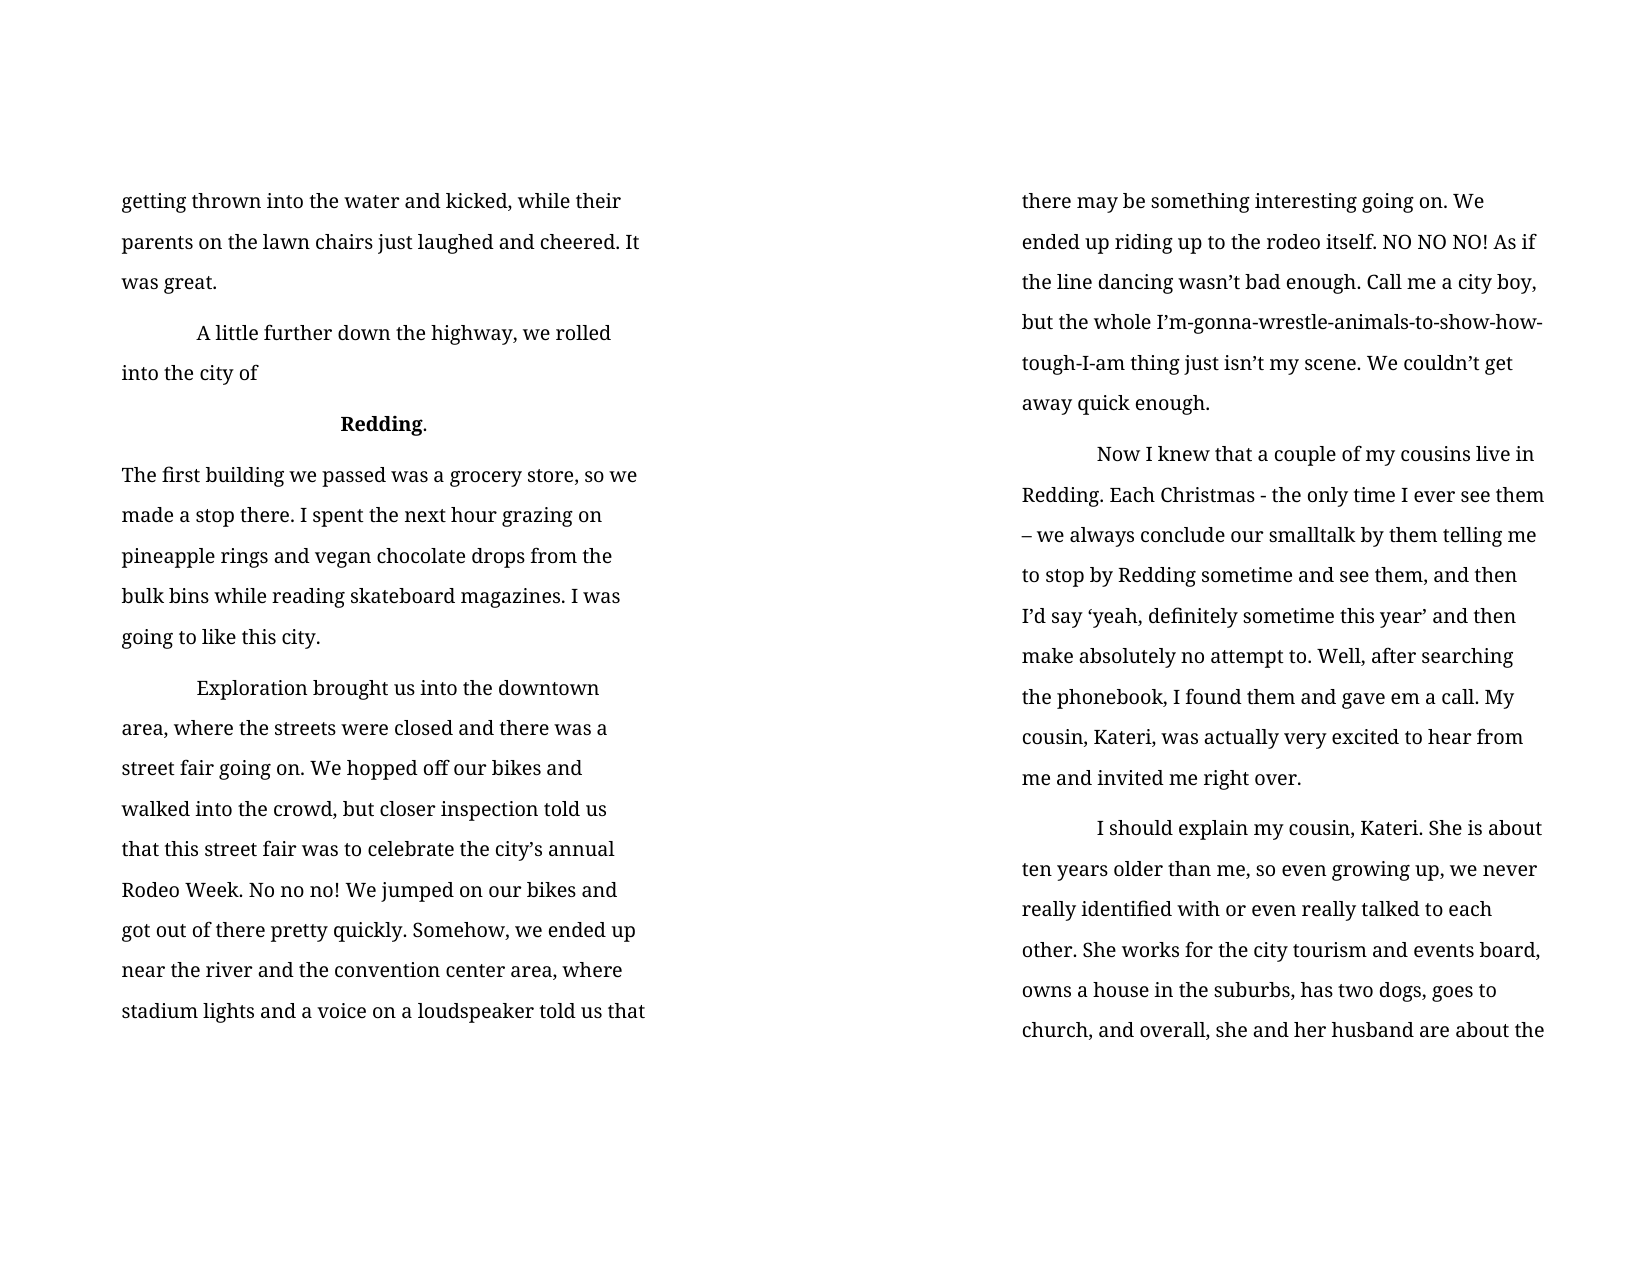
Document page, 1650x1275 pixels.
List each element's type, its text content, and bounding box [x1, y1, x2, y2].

text Exploration brought us into the downtown area, where the streets were closed and there was a street fair going on. We hopped off our bikes and walked into the crowd, but closer inspection told us that this street fair was to celebrate the city’s annual Rodeo Week. No no no! We jumped on our bikes and got out of there pretty quickly. Somehow, we ended up near the river and the convention center area, where stadium lights and a voice on a loudspeaker told us that there may be something interesting going on. We ended up riding up to the rodeo itself. NO NO NO! As if the line dancing wasn’t bad enough. Call me a city boy, but the whole I’m-gonna-wrestle-animals-to-show-how-tough-I-am thing just isn’t my scene. We couldn’t get away quick enough. [121, 674, 646, 1024]
text Now I knew that a couple of my cousins live in Redding. Each Christmas - the only time I ever see them – we always conclude our smalltalk by them telling me to stop by Redding sometime and see them, and then I’d say ‘yeah, definitely sometime this year’ and then make absolutely no attempt to. Well, after searching the phonebook, I found them and gave em a call. My cousin, Kateri, was actually very excited to hear from me and invited me right over. [1022, 440, 1546, 791]
text Exploration brought us into the downtown area, where the streets were closed and there was a street fair going on. We hopped off our bikes and walked into the crowd, but closer inspection told us that this street fair was to celebrate the city’s annual Rodeo Week. No no no! We jumped on our bikes and got out of there pretty quickly. Somehow, we ended up near the river and the convention center area, where stadium lights and a voice on a loudspeaker told us that there may be something interesting going on. We ended up riding up to the rodeo itself. NO NO NO! As if the line dancing wasn’t bad enough. Call me a city boy, but the whole I’m-gonna-wrestle-animals-to-show-how-tough-I-am thing just isn’t my scene. We couldn’t get away quick enough. [1022, 187, 1546, 417]
text A little further down the highway, we rolled into the city of [121, 319, 646, 387]
text Redding. [121, 410, 646, 437]
text The first building we passed was a grocery store, so we made a stop there. I spent the next hour grazing on pineapple rings and vegan chocolate drops from the bulk bins while reading skateboard magazines. I was going to like this city. [121, 461, 646, 650]
